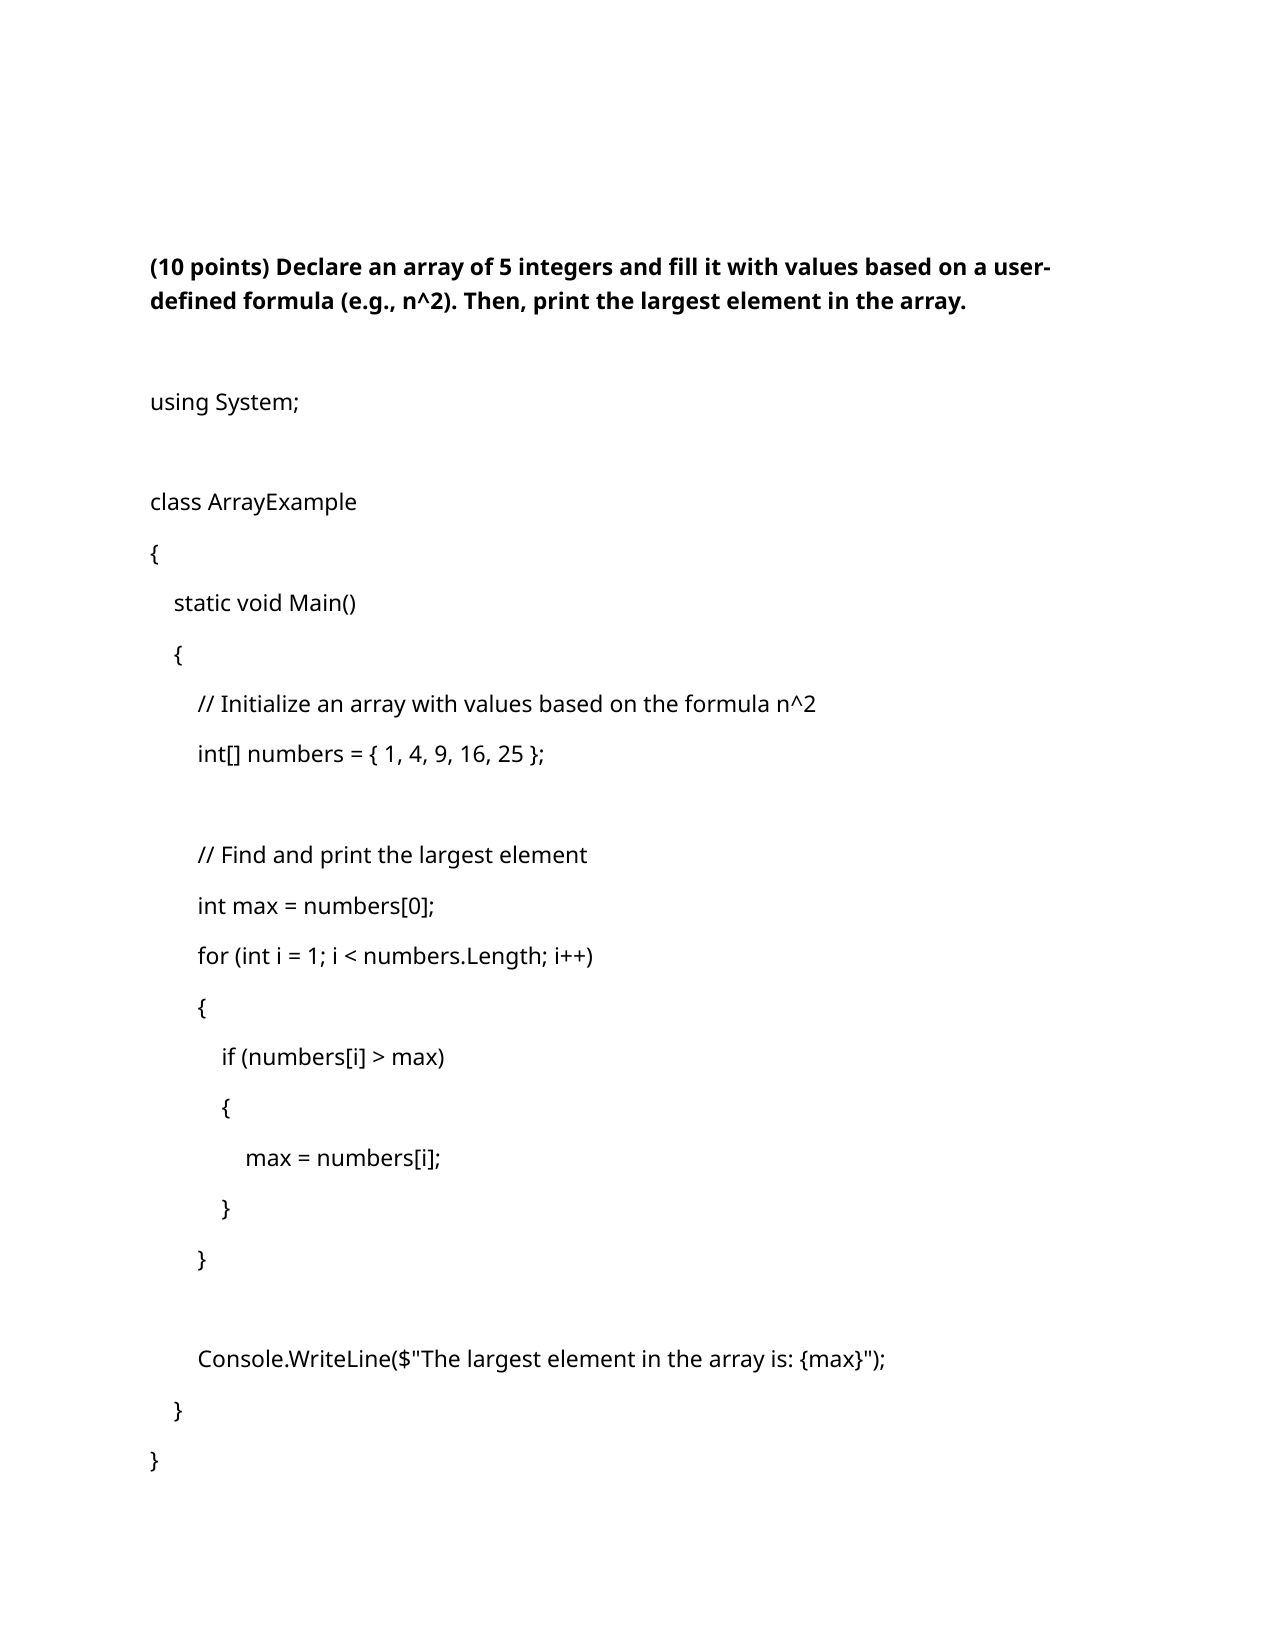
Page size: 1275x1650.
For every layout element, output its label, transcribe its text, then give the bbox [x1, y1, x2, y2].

text if (numbers[i] > max) [150, 1041, 1125, 1072]
text { [150, 990, 1125, 1022]
text static void Main() [150, 587, 1125, 618]
text using System; [150, 385, 1125, 417]
text } [150, 1394, 1125, 1425]
text } [150, 1192, 1125, 1223]
text for (int i = 1; i < numbers.Length; i++) [150, 940, 1125, 971]
text } [150, 1444, 1125, 1475]
text // Find and print the largest element [150, 839, 1125, 870]
text // Initialize an array with values based on the formula n^2 [150, 688, 1125, 719]
text int max = numbers[0]; [150, 889, 1125, 921]
text Console.WriteLine($"The largest element in the array is: {max}"); [150, 1343, 1125, 1374]
text class ArrayExample [150, 486, 1125, 517]
text { [150, 637, 1125, 669]
text { [150, 1091, 1125, 1122]
text } [150, 1242, 1125, 1274]
text int[] numbers = { 1, 4, 9, 16, 25 }; [150, 738, 1125, 769]
text { [150, 537, 1125, 568]
text max = numbers[i]; [150, 1142, 1125, 1173]
text (10 points) Declare an array of 5 integers and fill it with values based on a user-defined formula (e.g., n^2). Then, print the largest element in the array. [150, 251, 1125, 316]
